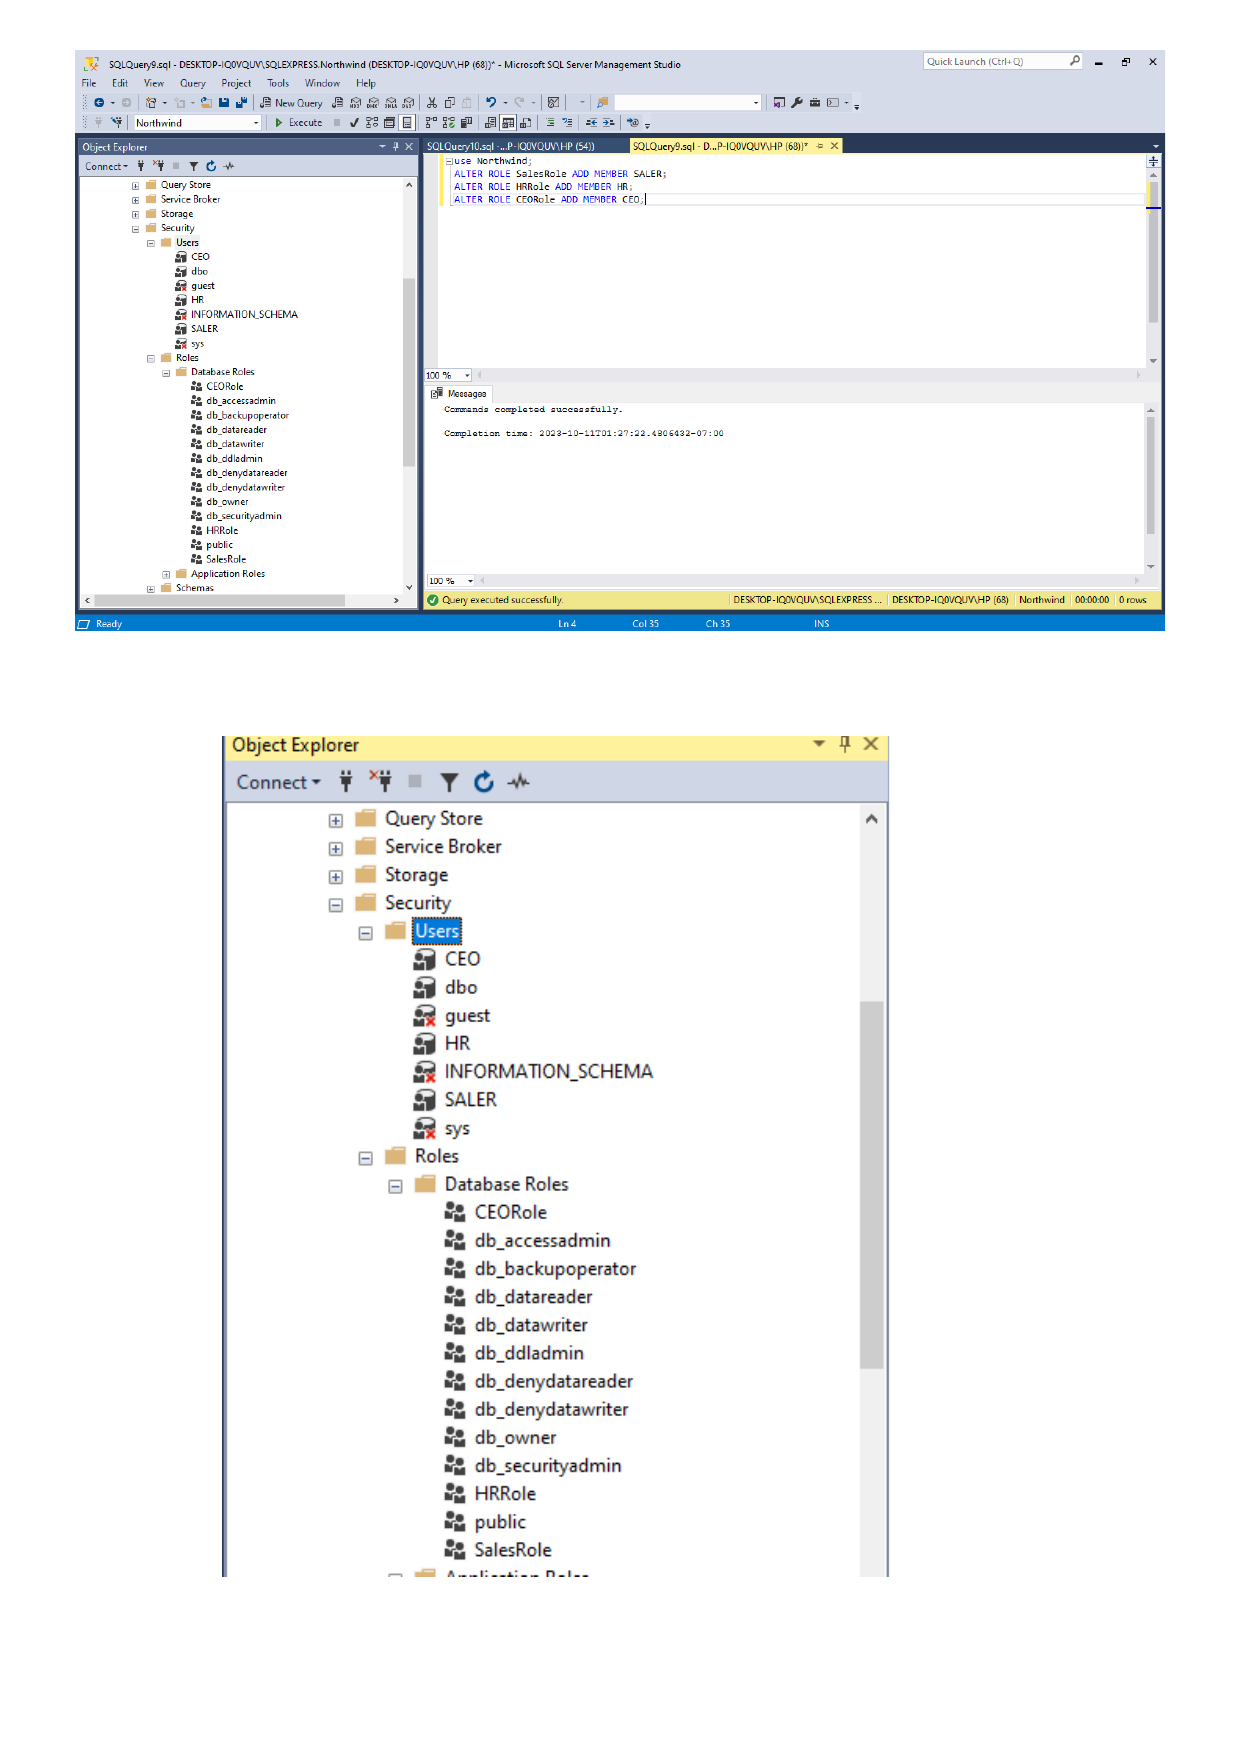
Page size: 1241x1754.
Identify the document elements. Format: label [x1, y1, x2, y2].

picture [222, 736, 890, 1577]
picture [75, 50, 1166, 631]
